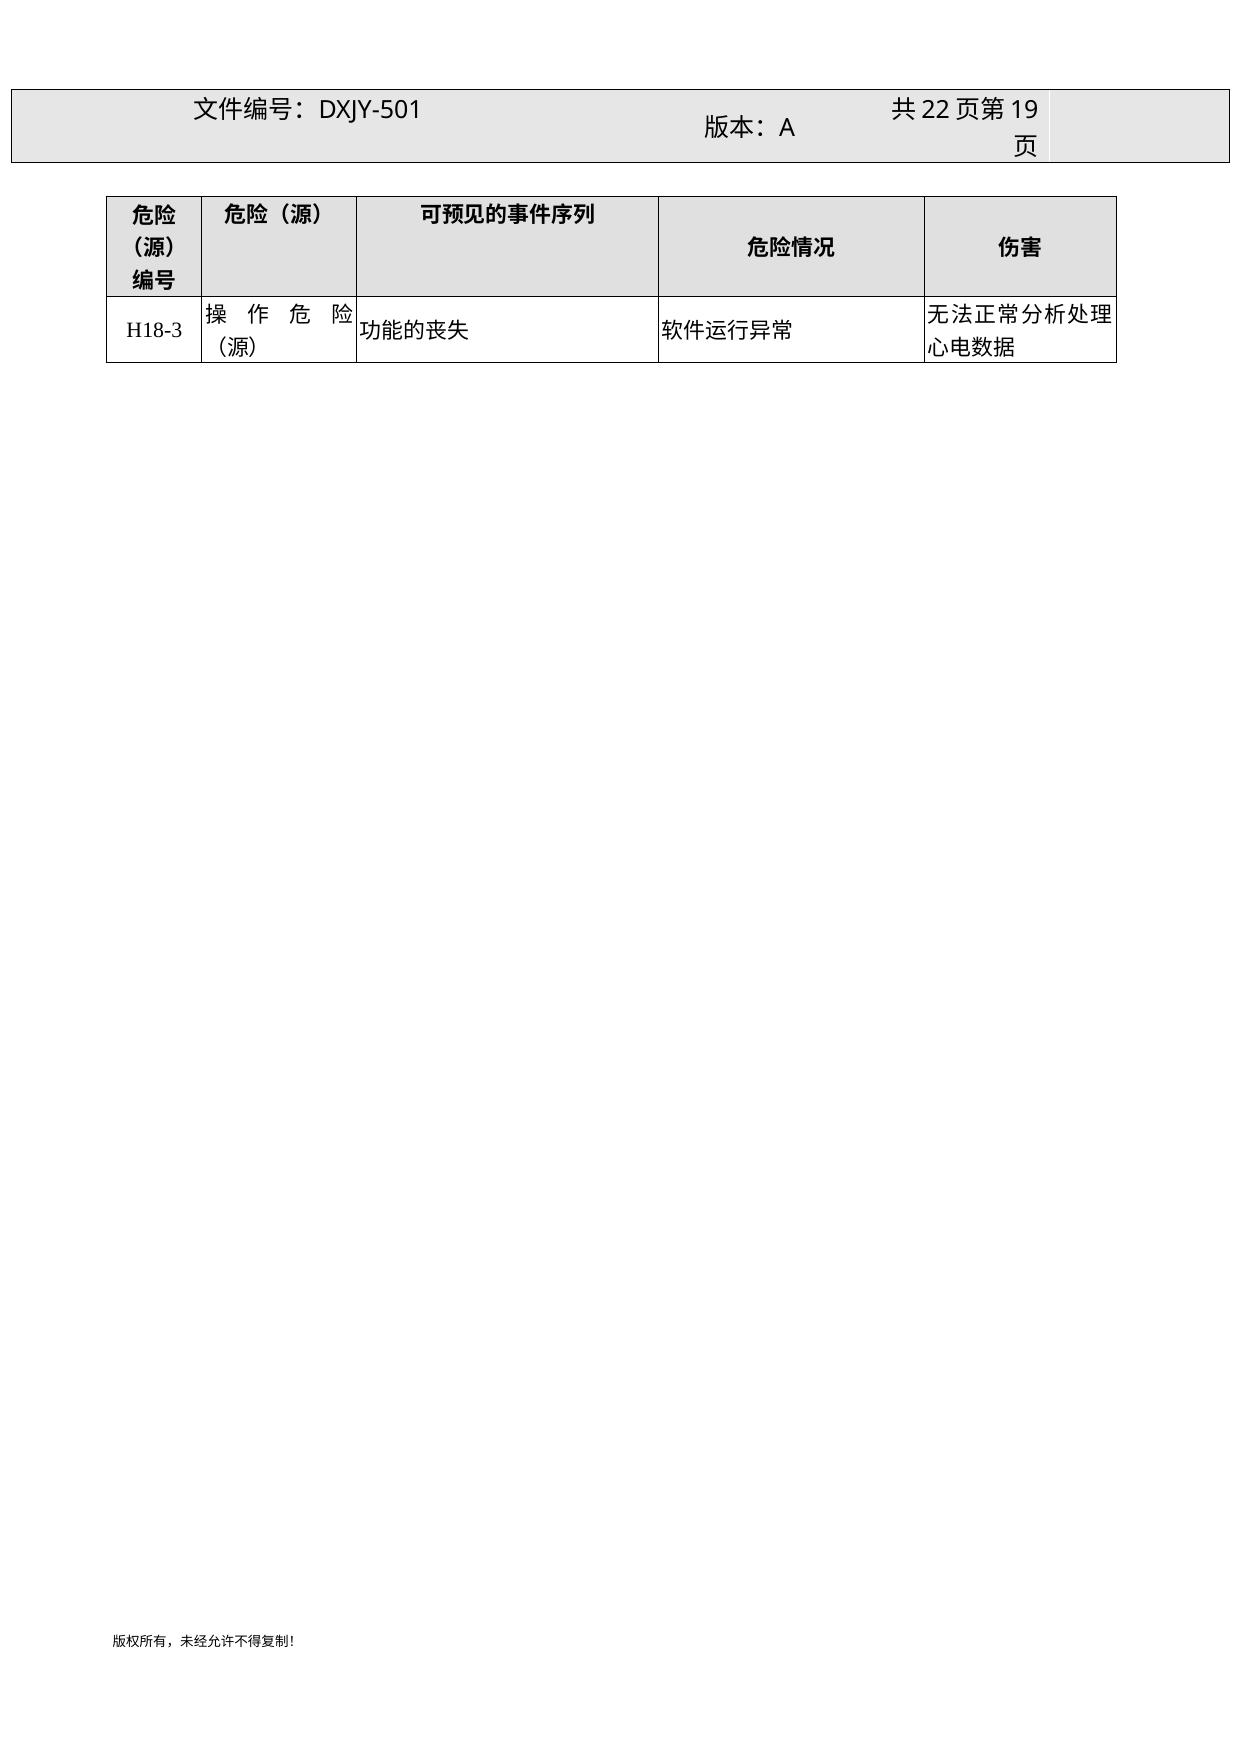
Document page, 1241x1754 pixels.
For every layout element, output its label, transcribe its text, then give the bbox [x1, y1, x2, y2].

table_cell 无法正常分析处理心电数据 [925, 297, 1116, 362]
table_header 危险（源） [202, 197, 356, 296]
table_cell H18-3 [107, 297, 201, 362]
table_cell 软件运行异常 [659, 297, 924, 362]
table_header 危险情况 [659, 197, 924, 296]
table_header 可预见的事件序列 [357, 197, 658, 296]
table_header 伤害 [925, 197, 1116, 296]
table_header 危险（源） 编号 [107, 197, 201, 296]
table_cell 操作危险（源） [202, 297, 356, 362]
table_cell 功能的丧失 [357, 297, 658, 362]
